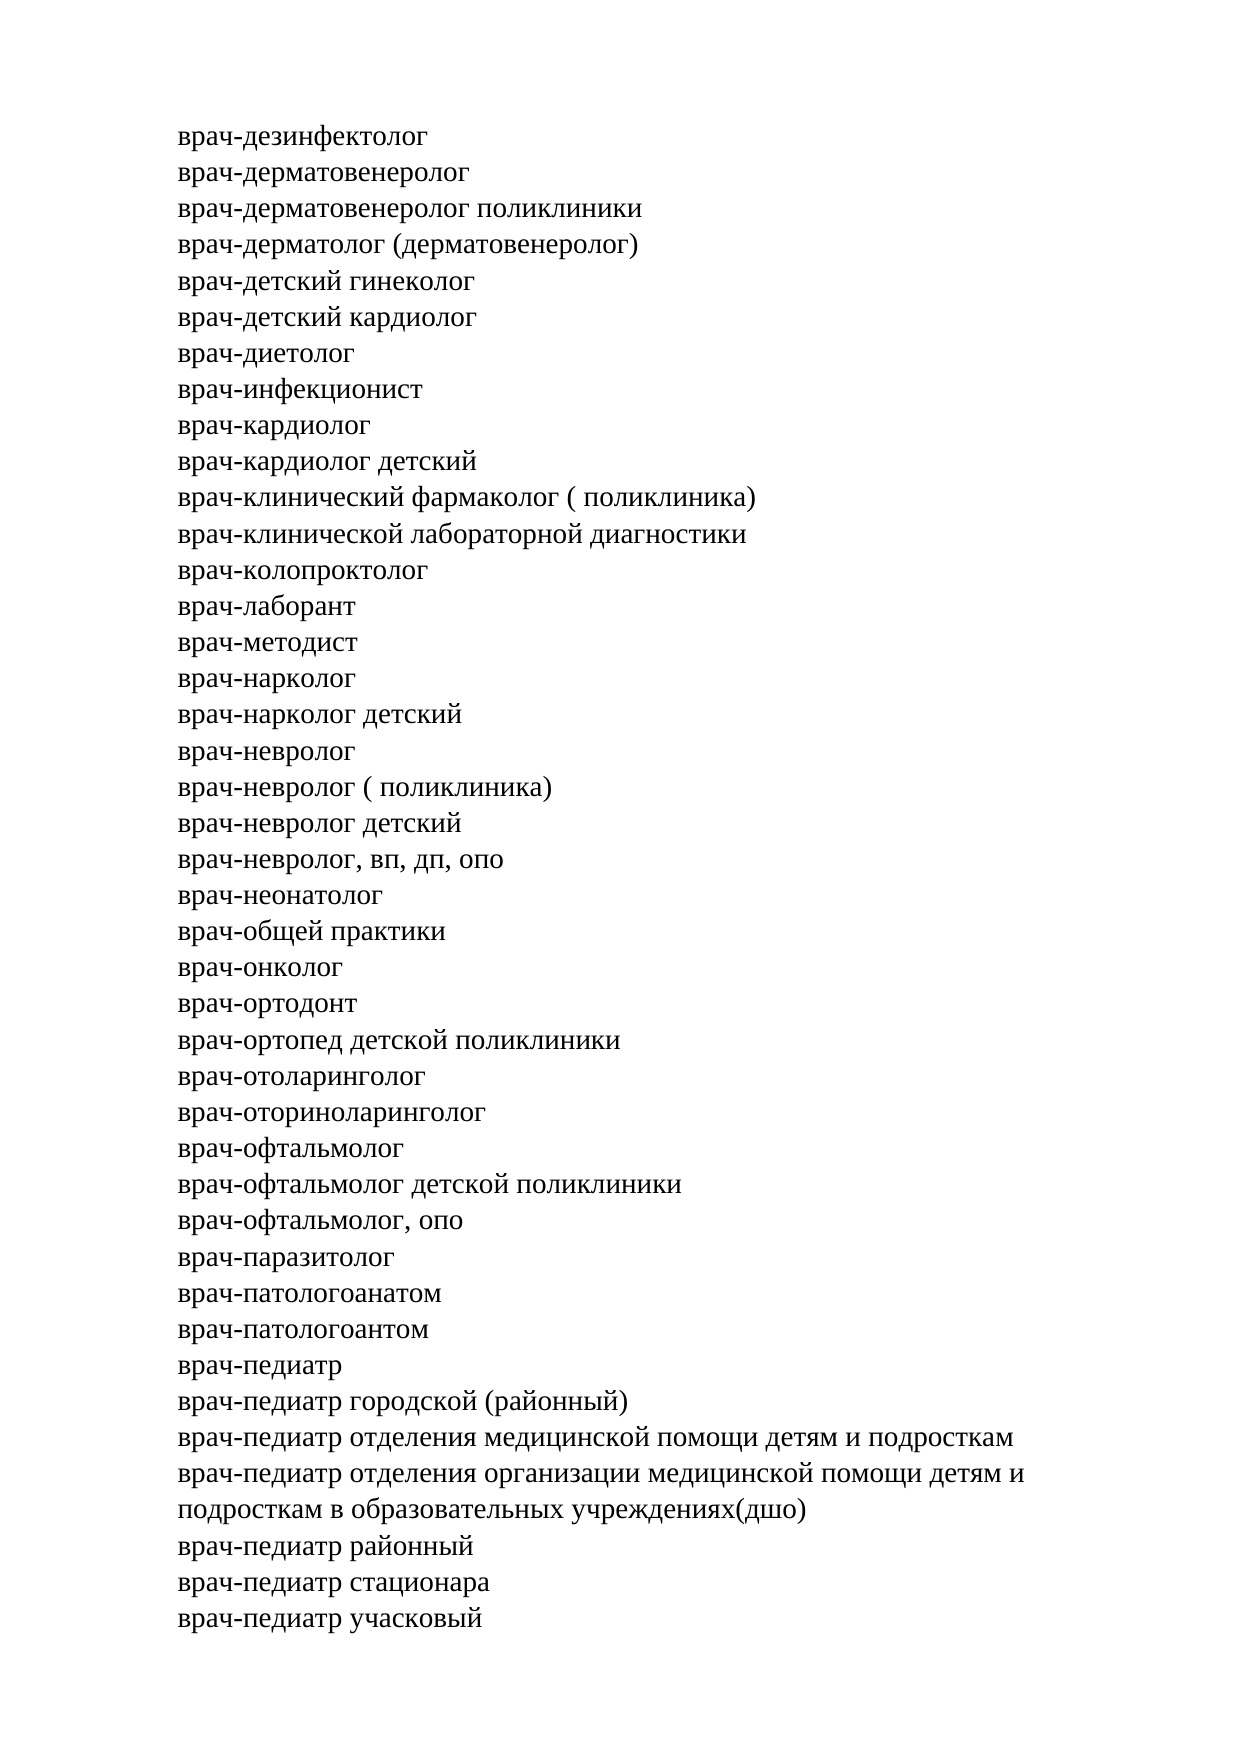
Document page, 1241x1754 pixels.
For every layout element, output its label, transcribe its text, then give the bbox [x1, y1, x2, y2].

text врач-нарколог [177, 660, 1152, 694]
text врач-колопроктолог [177, 552, 1152, 585]
text врач-патологоантом [177, 1311, 1152, 1344]
text врач-клинической лабораторной диагностики [177, 516, 1152, 549]
text врач-педиатр городской (районный) [177, 1383, 1152, 1417]
text врач-невролог детский [177, 805, 1152, 838]
text врач-методист [177, 624, 1152, 658]
text врач-дезинфектолог [177, 118, 1152, 152]
text врач-детский гинеколог [177, 263, 1152, 296]
text врач-педиатр отделения организации медицинской помощи детям и подросткам в образовательных учреждениях(дшо) [177, 1456, 1152, 1525]
text врач-дерматолог (дерматовенеролог) [177, 227, 1152, 260]
text врач-детский кардиолог [177, 299, 1152, 332]
text врач-лаборант [177, 588, 1152, 622]
text врач-офтальмолог [177, 1130, 1152, 1164]
text врач-ортодонт [177, 986, 1152, 1019]
text врач-паразитолог [177, 1239, 1152, 1272]
text врач-офтальмолог, опо [177, 1202, 1152, 1236]
text врач-педиатр районный [177, 1528, 1152, 1561]
text врач-педиатр стационара [177, 1564, 1152, 1597]
text врач-инфекционист [177, 371, 1152, 405]
text врач-кардиолог детский [177, 443, 1152, 477]
text врач-неонатолог [177, 877, 1152, 911]
text врач-кардиолог [177, 407, 1152, 441]
text врач-оториноларинголог [177, 1094, 1152, 1128]
text врач-ортопед детской поликлиники [177, 1022, 1152, 1055]
text врач-педиатр [177, 1347, 1152, 1381]
text врач-педиатр отделения медицинской помощи детям и подросткам [177, 1419, 1152, 1453]
text врач-дерматовенеролог поликлиники [177, 190, 1152, 224]
text врач-офтальмолог детской поликлиники [177, 1166, 1152, 1200]
text врач-онколог [177, 949, 1152, 983]
text врач-нарколог детский [177, 696, 1152, 730]
text врач-общей практики [177, 913, 1152, 947]
text врач-невролог [177, 733, 1152, 766]
text врач-невролог, вп, дп, опо [177, 841, 1152, 874]
text врач-невролог ( поликлиника) [177, 769, 1152, 802]
text врач-патологоанатом [177, 1275, 1152, 1308]
text врач-клинический фармаколог ( поликлиника) [177, 479, 1152, 513]
text врач-отоларинголог [177, 1058, 1152, 1091]
text врач-дерматовенеролог [177, 154, 1152, 188]
text врач-педиатр учасковый [177, 1600, 1152, 1634]
text врач-диетолог [177, 335, 1152, 368]
